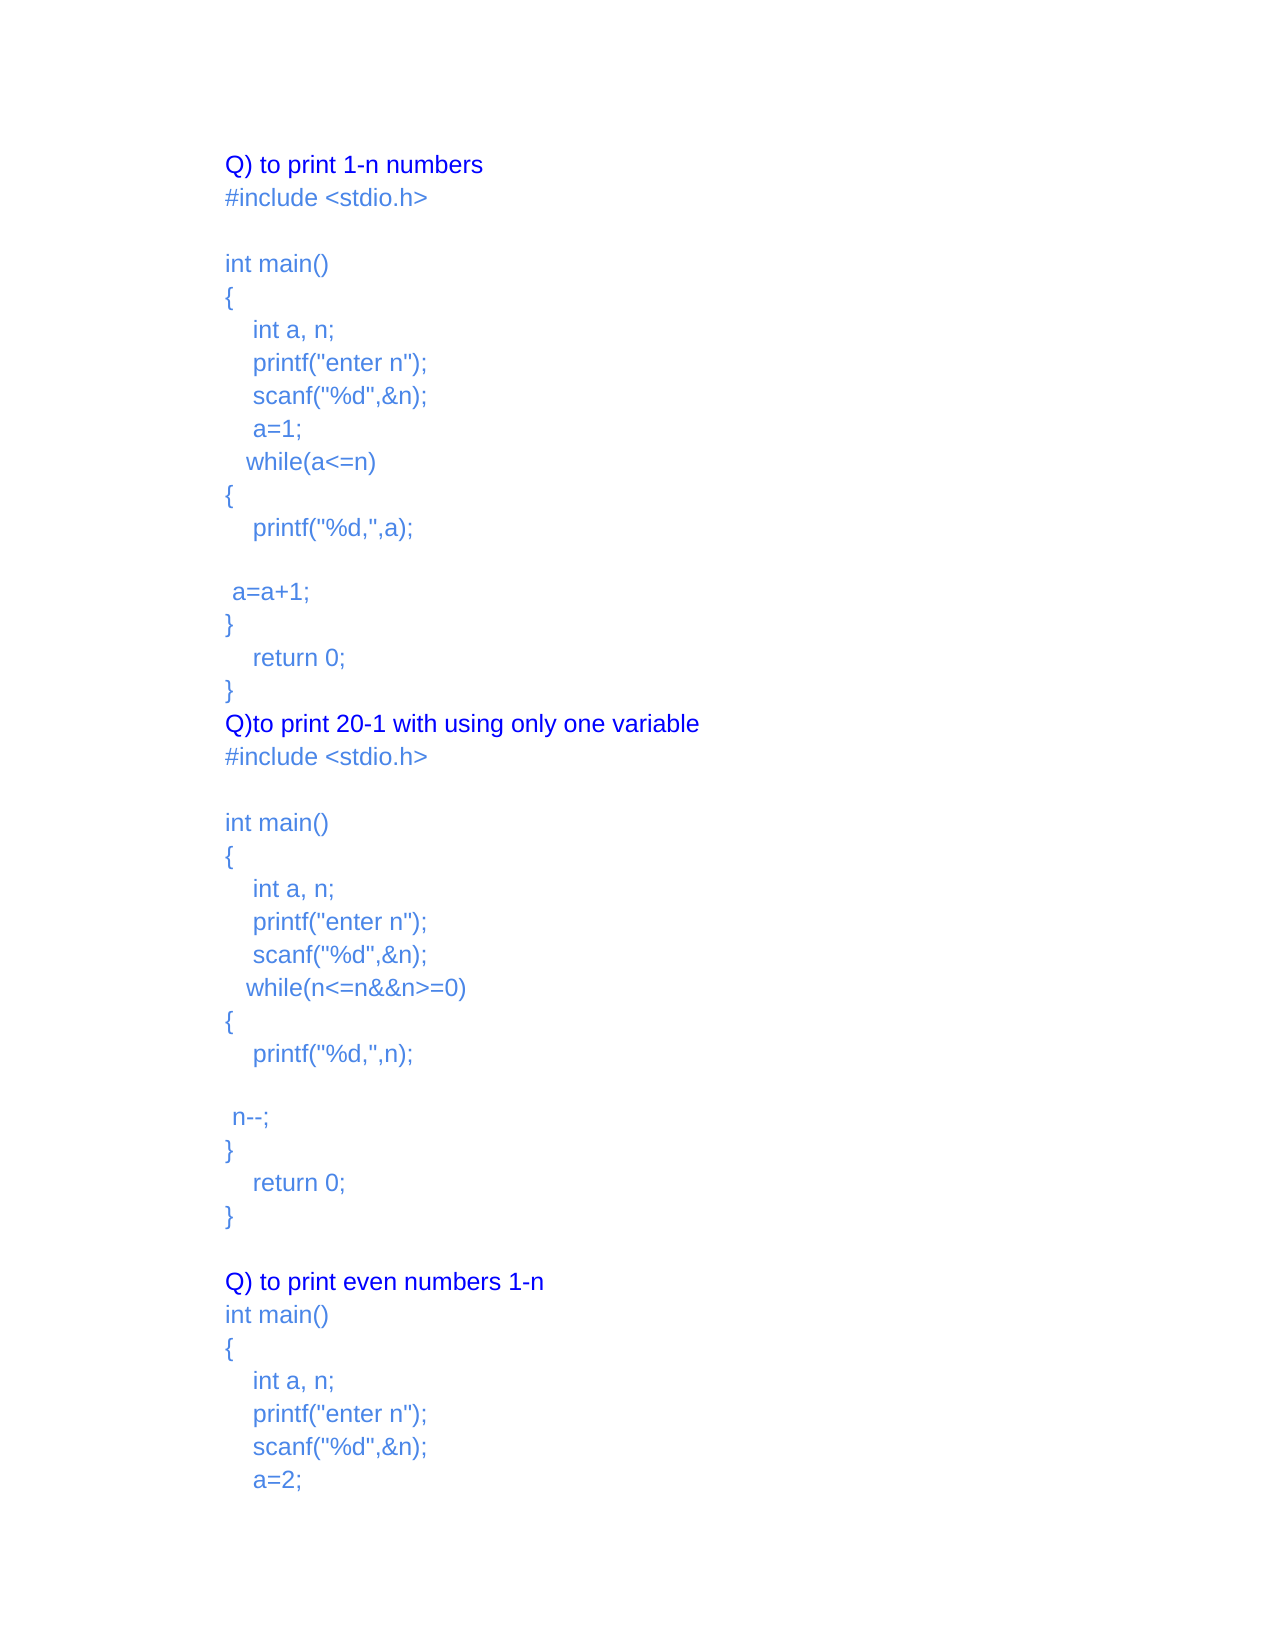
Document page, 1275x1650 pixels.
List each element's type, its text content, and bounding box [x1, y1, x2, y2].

text printf("%d,",n); [225, 1039, 1125, 1067]
text { [225, 1006, 1125, 1034]
text int main() [225, 808, 1125, 836]
text { [225, 841, 1125, 869]
text } [225, 1201, 1125, 1230]
text while(a<=n) [225, 447, 1125, 476]
text printf("enter n"); [225, 1399, 1125, 1428]
text int a, n; [225, 1366, 1125, 1395]
text printf("%d,",a); [225, 513, 1125, 542]
text Q)to print 20-1 with using only one variable [225, 708, 1125, 737]
text while(n<=n&&n>=0) [225, 973, 1125, 1001]
text int main() [225, 249, 1125, 278]
text return 0; [225, 1168, 1125, 1197]
text } [225, 676, 1125, 704]
text int a, n; [225, 874, 1125, 902]
text scanf("%d",&n); [225, 381, 1125, 410]
text a=a+1; [225, 576, 1125, 605]
text Q) to print even numbers 1-n [225, 1267, 1125, 1296]
text a=2; [225, 1465, 1125, 1494]
text printf("enter n"); [225, 907, 1125, 935]
text return 0; [225, 642, 1125, 671]
text { [225, 1333, 1125, 1362]
text scanf("%d",&n); [225, 1432, 1125, 1461]
text int main() [225, 1300, 1125, 1329]
text { [225, 282, 1125, 311]
text n--; [225, 1102, 1125, 1131]
text } [225, 1135, 1125, 1164]
text printf("enter n"); [225, 348, 1125, 377]
text #include <stdio.h> [225, 742, 1125, 770]
text } [225, 609, 1125, 638]
text Q) to print 1-n numbers [225, 150, 1125, 179]
text #include <stdio.h> [225, 183, 1125, 212]
text int a, n; [225, 315, 1125, 344]
text a=1; [225, 414, 1125, 443]
text scanf("%d",&n); [225, 940, 1125, 968]
text { [225, 480, 1125, 509]
